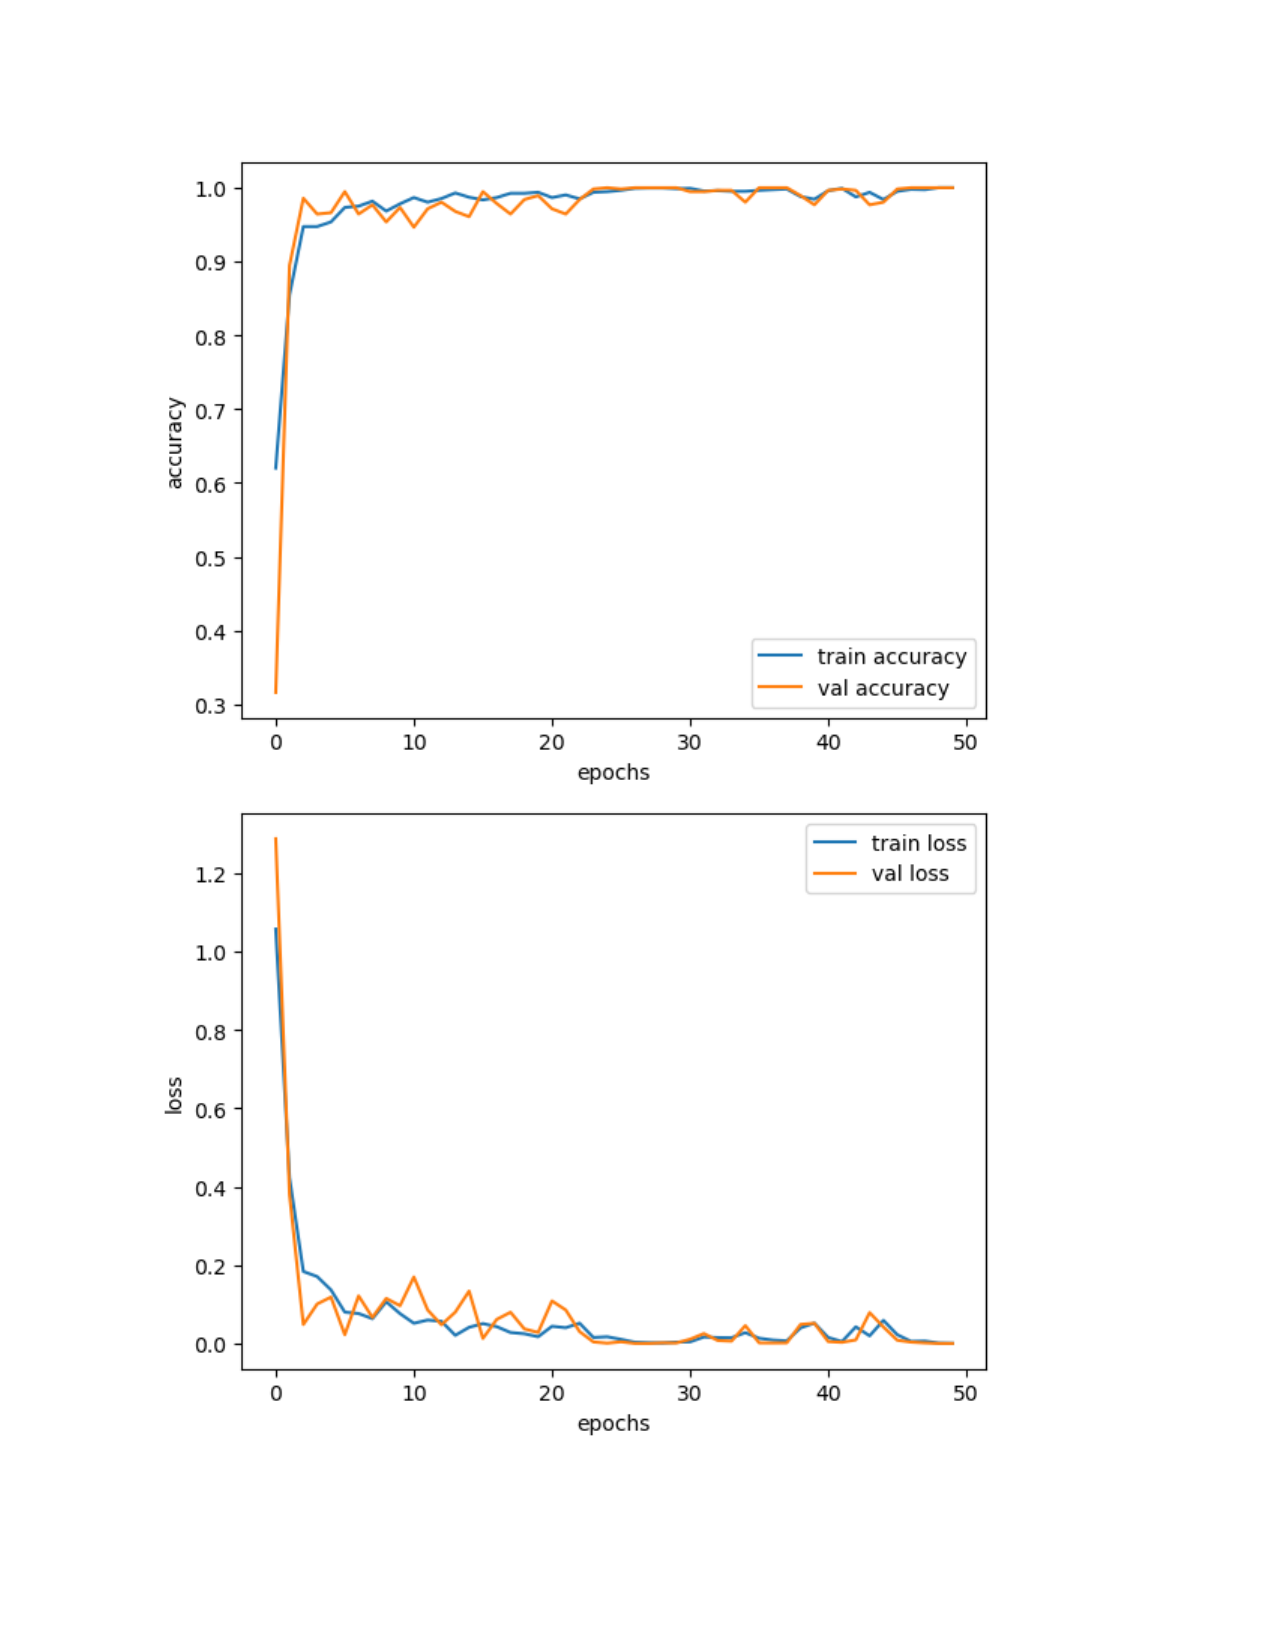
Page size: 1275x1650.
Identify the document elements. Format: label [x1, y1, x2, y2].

picture [150, 800, 1001, 1449]
picture [150, 150, 1001, 798]
